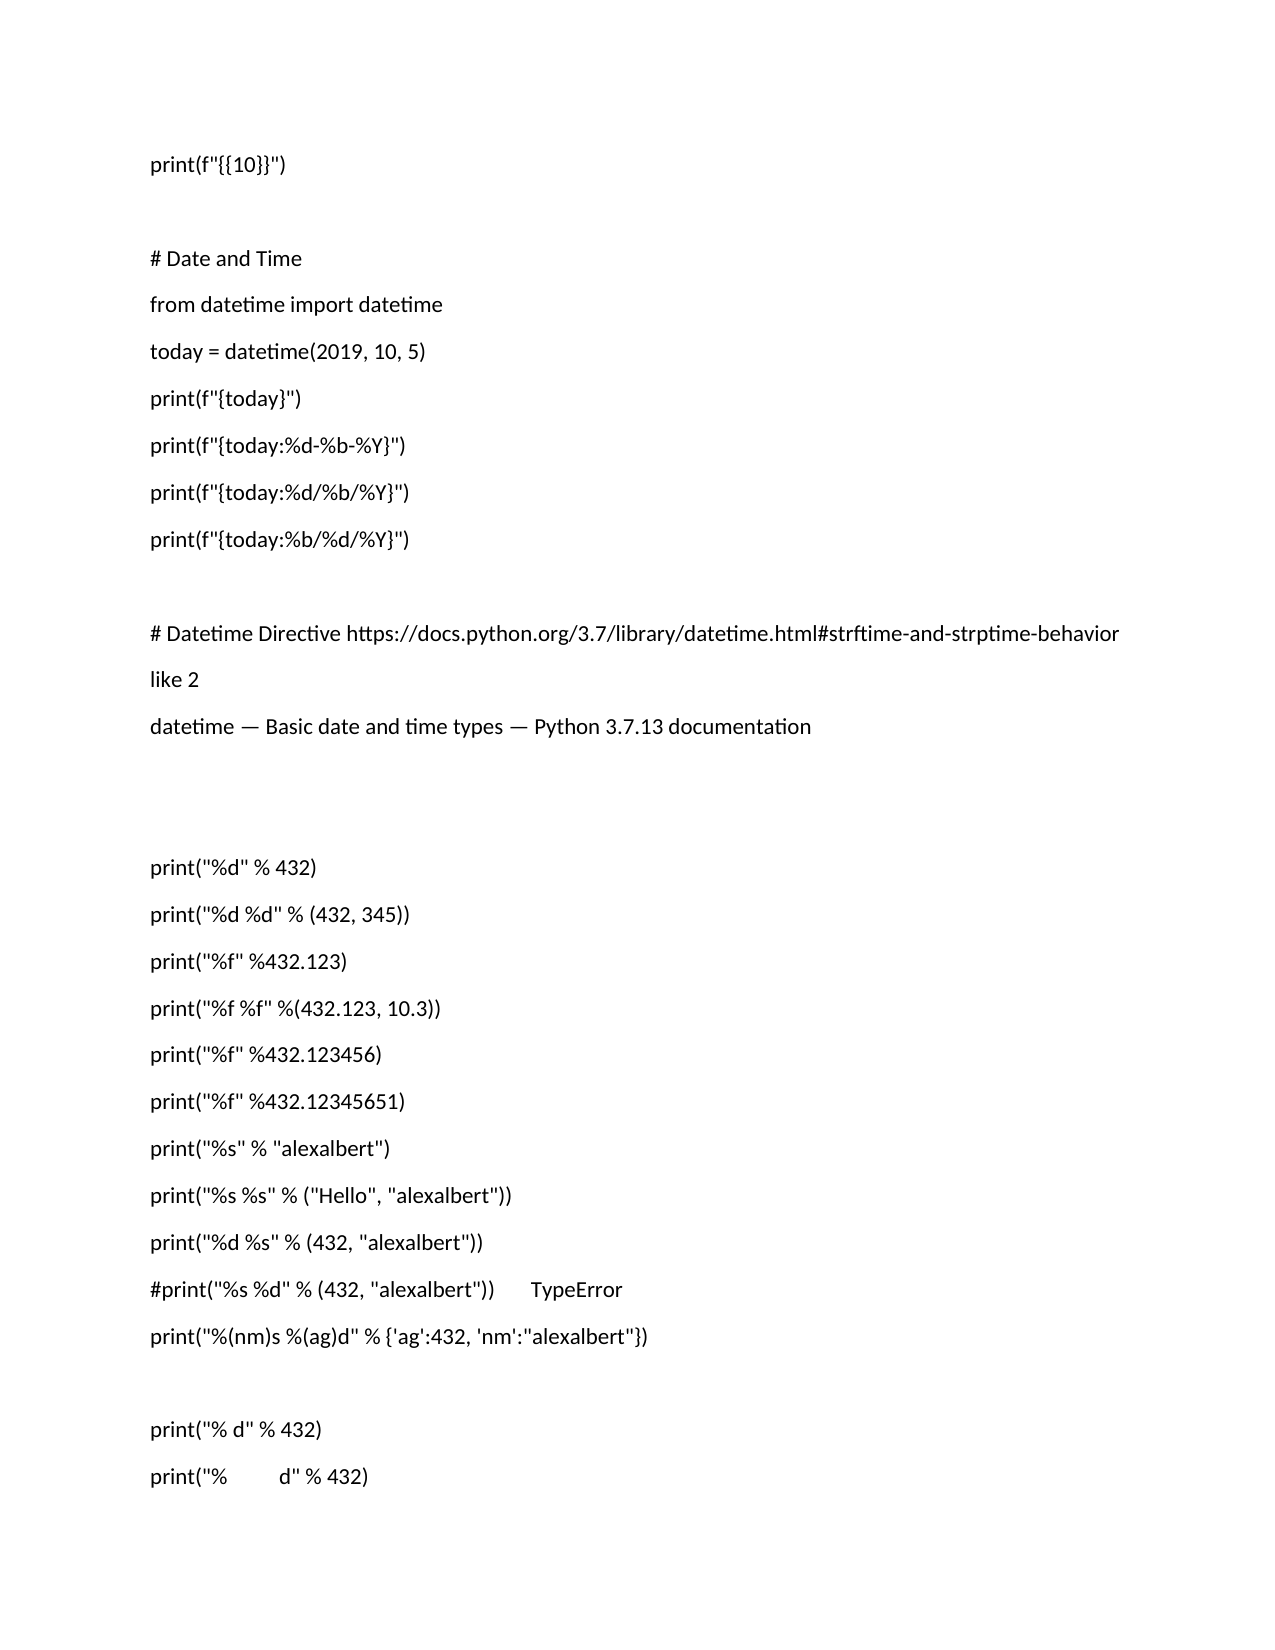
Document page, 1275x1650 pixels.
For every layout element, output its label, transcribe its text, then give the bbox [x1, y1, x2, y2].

text print("%d" % 432) [150, 853, 1125, 881]
text print("%d %d" % (432, 345)) [150, 900, 1125, 928]
text print(f"{today:%d/%b/%Y}") [150, 478, 1125, 506]
text print("% d" % 432) [150, 1416, 1125, 1444]
text from datetime import datetime [150, 291, 1125, 319]
text print("% d" % 432) [150, 1462, 1125, 1491]
text print("%s %s" % ("Hello", "alexalbert")) [150, 1181, 1125, 1209]
text print("%f %f" %(432.123, 10.3)) [150, 994, 1125, 1022]
text print("%s" % "alexalbert") [150, 1134, 1125, 1162]
text like 2 [150, 666, 1125, 694]
text print("%f" %432.12345651) [150, 1087, 1125, 1116]
text print("%f" %432.123) [150, 947, 1125, 975]
text print("%d %s" % (432, "alexalbert")) [150, 1228, 1125, 1256]
text # Date and Time [150, 244, 1125, 272]
text print(f"{today}") [150, 384, 1125, 412]
text #print("%s %d" % (432, "alexalbert")) TypeError [150, 1275, 1125, 1303]
text print("%(nm)s %(ag)d" % {'ag':432, 'nm':"alexalbert"}) [150, 1322, 1125, 1350]
text today = datetime(2019, 10, 5) [150, 337, 1125, 366]
text print(f"{{10}}") [150, 150, 1125, 178]
text # Datetime Directive https://docs.python.org/3.7/library/datetime.html#strftime-and-strptime-behavior [150, 619, 1125, 647]
text print("%f" %432.123456) [150, 1041, 1125, 1069]
text print(f"{today:%b/%d/%Y}") [150, 525, 1125, 553]
text print(f"{today:%d-%b-%Y}") [150, 431, 1125, 459]
text datetime — Basic date and time types — Python 3.7.13 documentation [150, 712, 1125, 741]
